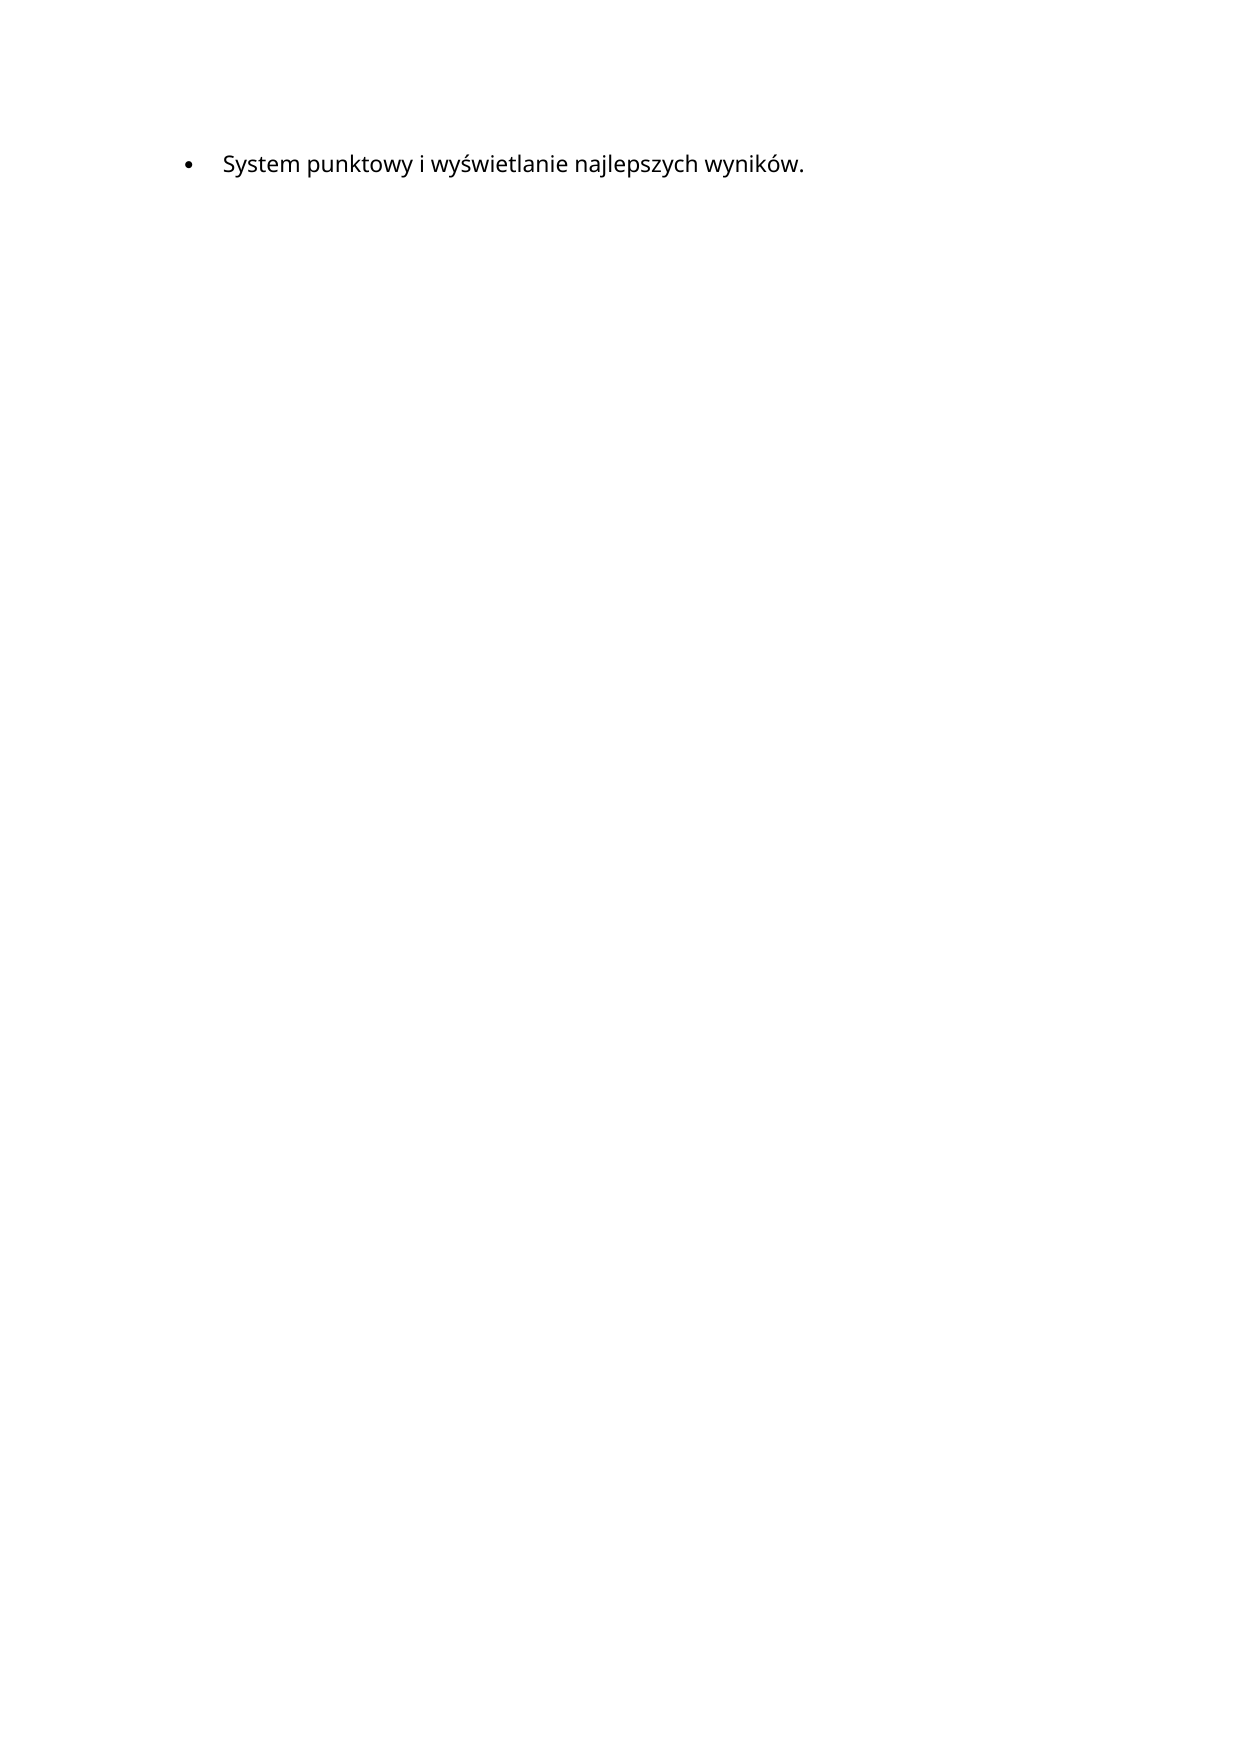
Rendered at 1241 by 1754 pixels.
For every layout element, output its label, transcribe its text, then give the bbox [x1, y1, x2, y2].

list System punktowy i wyświetlanie najlepszych wyników. [185, 148, 1093, 179]
